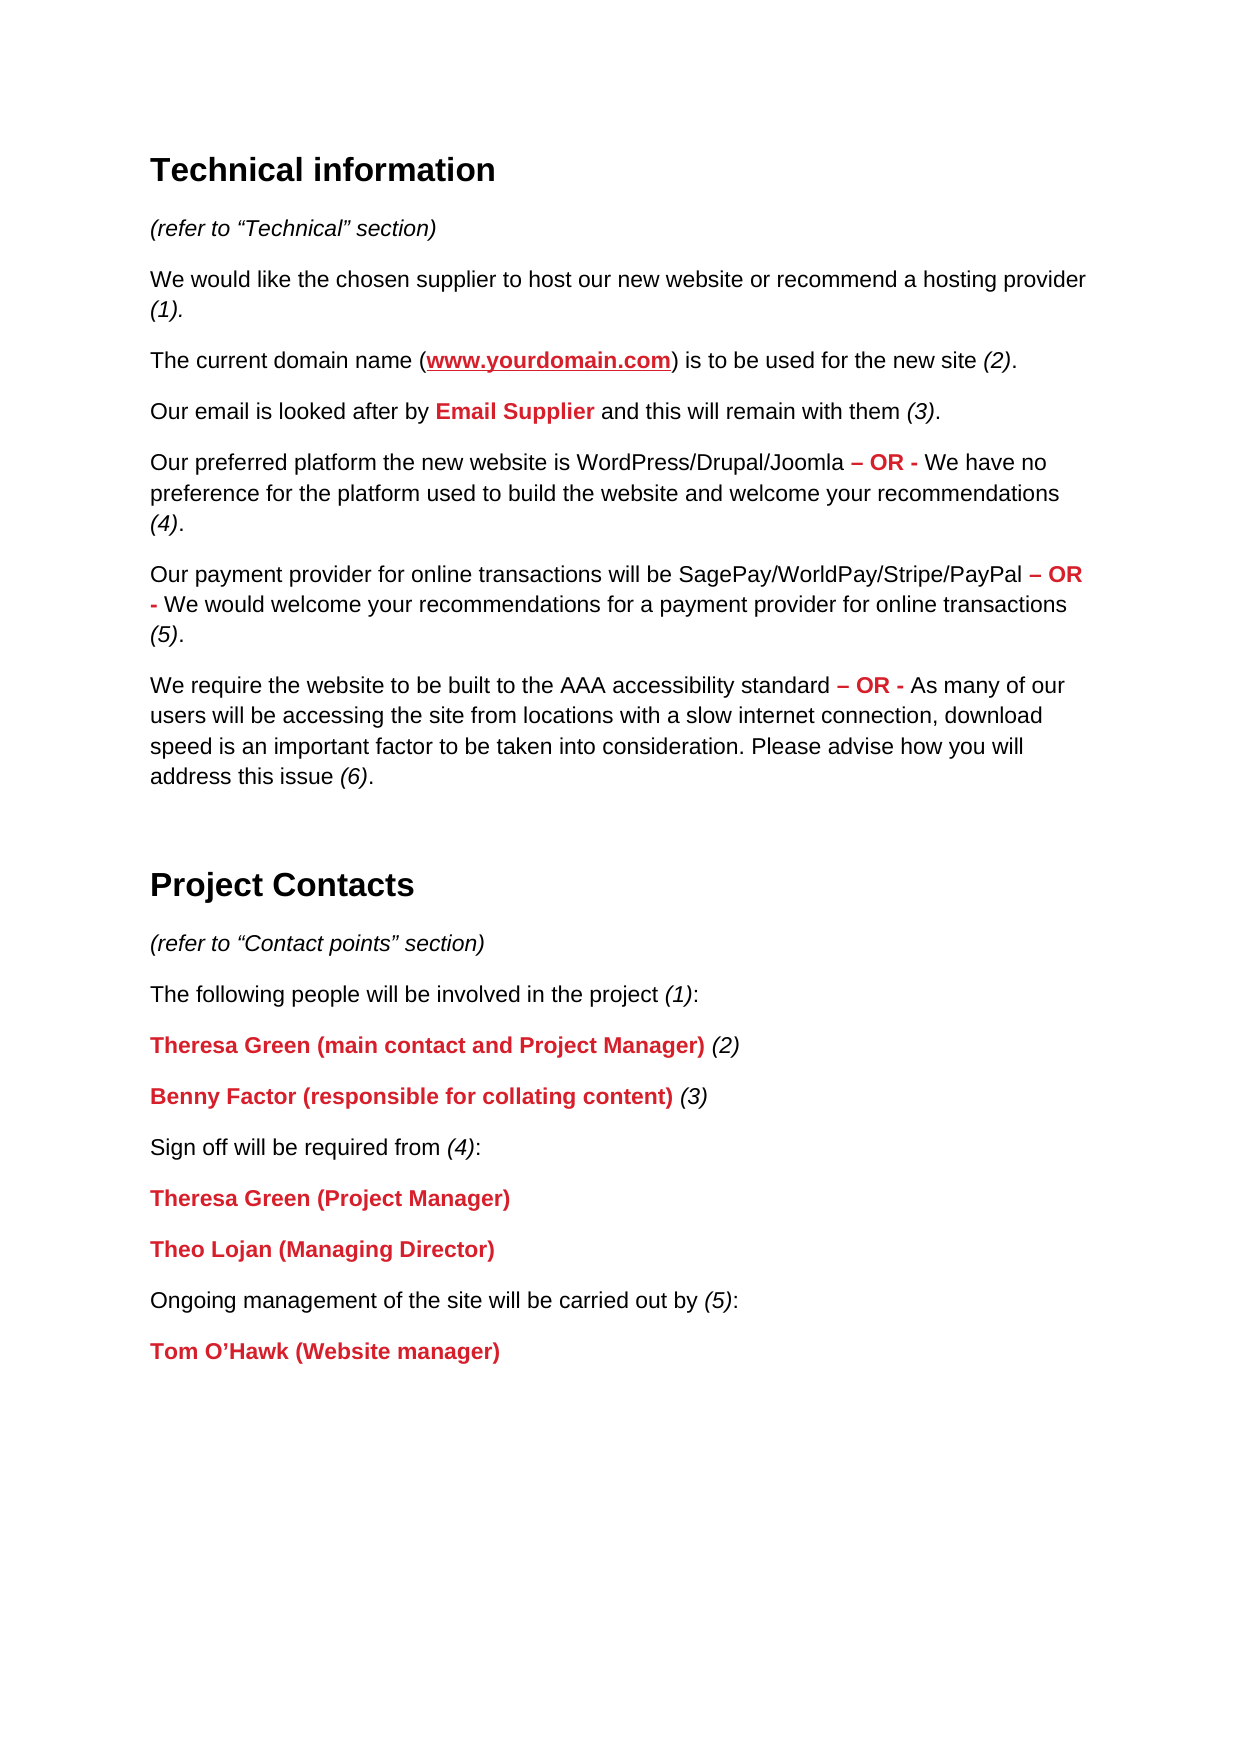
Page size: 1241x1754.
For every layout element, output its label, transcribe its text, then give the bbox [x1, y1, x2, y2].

text We would like the chosen supplier to host our new website or recommend a hosting provider (1). [150, 266, 1090, 323]
text (refer to “Contact points” section) [150, 930, 1090, 956]
text Benny Factor (responsible for collating content) (3) [150, 1083, 1090, 1109]
text (refer to “Technical” section) [150, 215, 1090, 241]
text We require the website to be built to the AAA accessibility standard – OR - As many of our users will be accessing the site from locations with a slow internet connection, download speed is an important factor to be taken into consideration. Please advise how you will address this issue (6). [150, 672, 1090, 789]
text The following people will be involved in the project (1): [150, 981, 1090, 1007]
text Our email is looked after by Email Supplier and this will remain with them (3). [150, 398, 1090, 425]
text Our payment provider for online transactions will be SagePay/WorldPay/Stripe/PayPal – OR - We would welcome your recommendations for a payment provider for online transactions (5). [150, 561, 1090, 648]
text Theresa Green (Project Manager) [150, 1185, 1090, 1212]
text Tom O’Hawk (Website manager) [150, 1338, 1090, 1365]
text Theo Lojan (Managing Director) [150, 1236, 1090, 1263]
text Theresa Green (main contact and Project Manager) (2) [150, 1032, 1090, 1058]
text Sign off will be required from (4): [150, 1134, 1090, 1161]
text Our preferred platform the new website is WordPress/Drupal/Joomla – OR - We have no preference for the platform used to build the website and welcome your recommendations (4). [150, 449, 1090, 536]
text The current domain name (www.yourdomain.com) is to be used for the new site (2). [150, 347, 1090, 374]
text Project Contacts [150, 865, 1090, 903]
text Technical information [150, 150, 1090, 188]
text Ongoing management of the site will be carried out by (5): [150, 1287, 1090, 1314]
